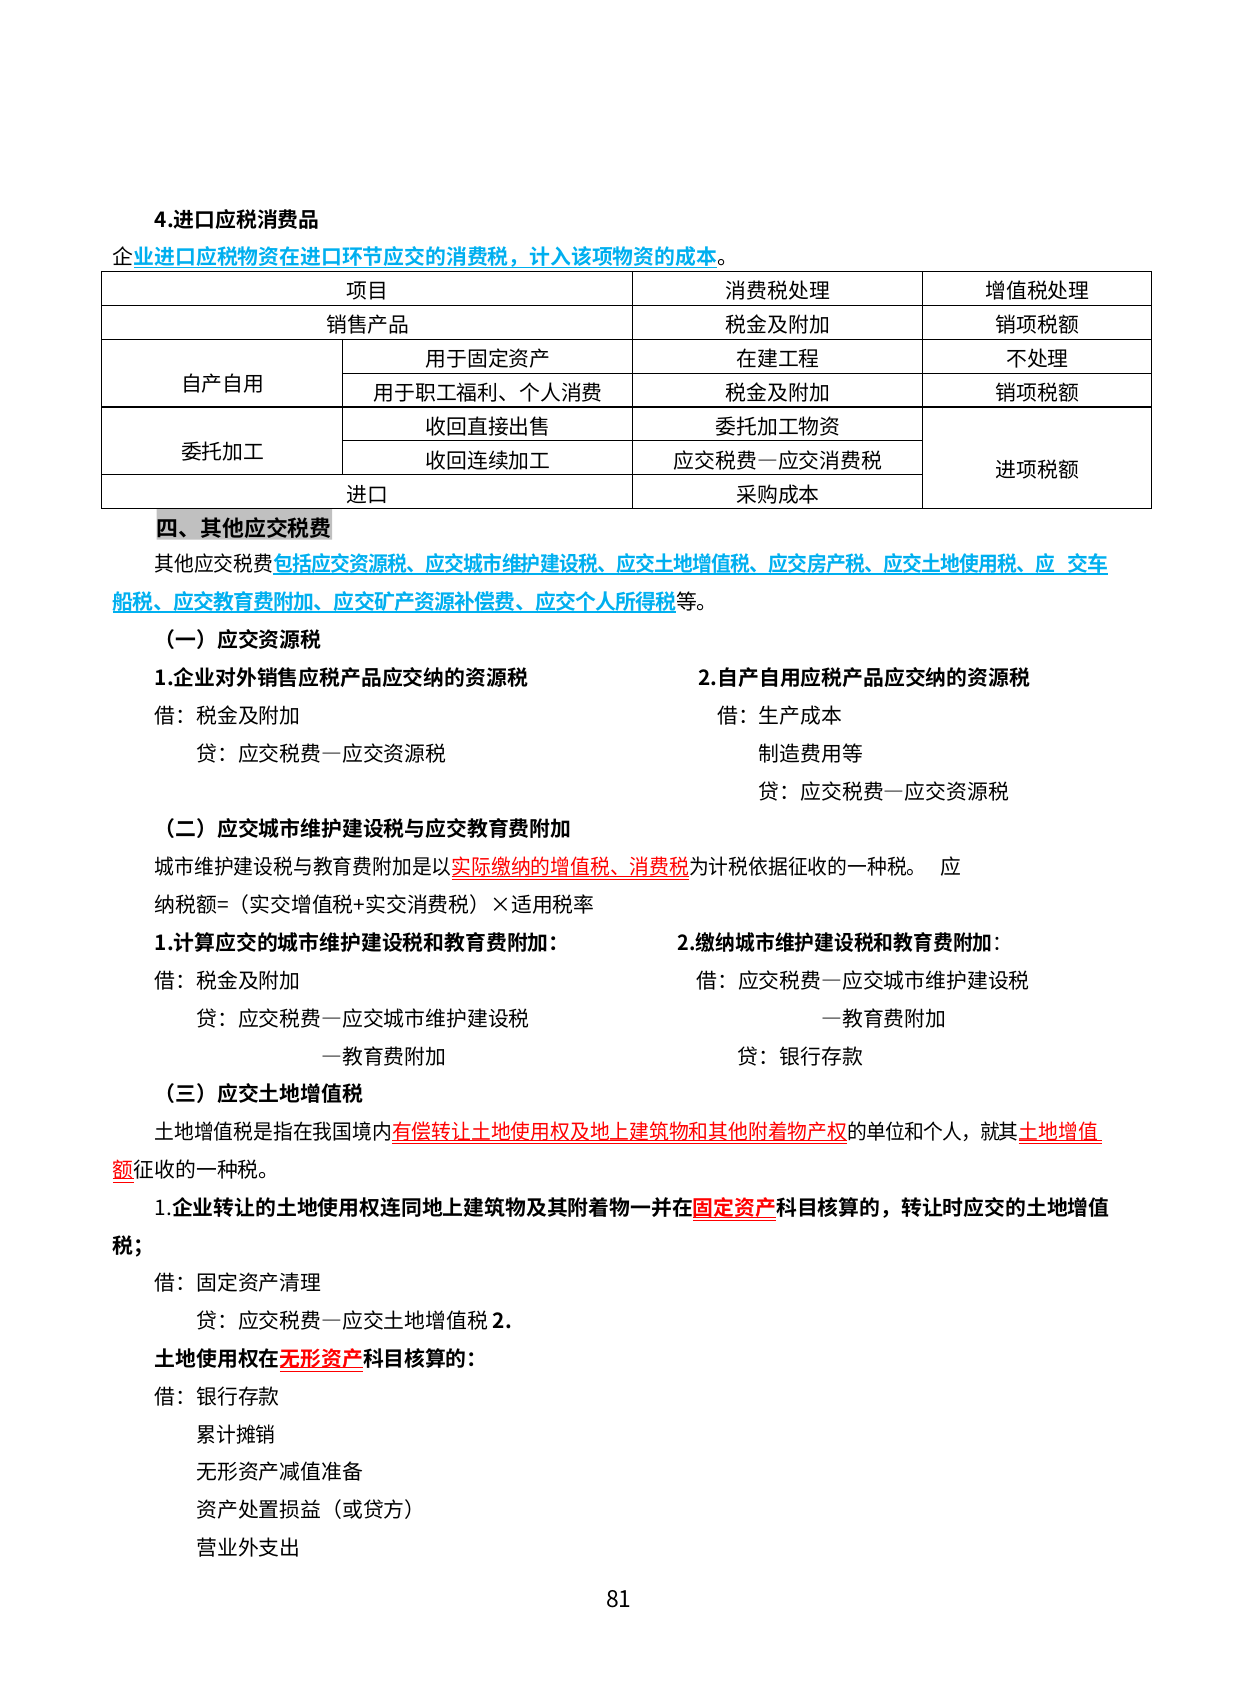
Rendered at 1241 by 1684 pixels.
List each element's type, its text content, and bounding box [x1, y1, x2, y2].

subtitle （二）应交城市维护建设税与应交教育费附加 [154, 813, 1203, 843]
subtitle 1.企业转让的土地使用权连同地上建筑物及其附着物一并在固定资产科目核算的，转让时应交的土地增值 [154, 1191, 1203, 1222]
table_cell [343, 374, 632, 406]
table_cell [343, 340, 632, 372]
subtitle 其他应交税费包括应交资源税、应交城市维护建设税、应交土地增值税、应交房产税、应交土地使用税、应 交车船税、应交教育费附加、应交矿产资源补偿费、应交个人所得税等。 [113, 547, 1127, 616]
text —教育费附加 贷：银行存款 [321, 1040, 1203, 1070]
text 借：固定资产清理 [154, 1267, 1203, 1297]
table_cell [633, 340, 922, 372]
text 1.计算应交的城市维护建设税和教育费附加： 2.缴纳城市维护建设税和教育费附加： 借：税金及附加 借：应交税费—应交城市维护建设税 [154, 926, 1033, 994]
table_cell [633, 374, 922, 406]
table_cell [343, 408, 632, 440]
text 无形资产减值准备 [196, 1456, 1203, 1486]
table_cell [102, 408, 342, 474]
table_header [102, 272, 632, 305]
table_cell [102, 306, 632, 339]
text 资产处置损益（或贷方） 营业外支出 [196, 1493, 426, 1561]
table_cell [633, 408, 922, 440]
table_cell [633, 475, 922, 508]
subtitle （三）应交土地增值税 [154, 1077, 1203, 1108]
text 1.企业对外销售应税产品应交纳的资源税 2.自产自用应税产品应交纳的资源税借：税金及附加 借：生产成本 [154, 661, 1033, 729]
subtitle （一）应交资源税 [154, 623, 1203, 654]
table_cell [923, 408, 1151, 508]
text 贷：应交税费—应交资源税 [759, 775, 1203, 805]
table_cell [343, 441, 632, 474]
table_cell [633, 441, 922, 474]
subtitle 税； [113, 1229, 1203, 1259]
subtitle 4.进口应税消费品 [154, 203, 1203, 233]
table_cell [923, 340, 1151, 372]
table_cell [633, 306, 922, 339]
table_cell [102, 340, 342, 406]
text 土地增值税是指在我国境内有偿转让土地使用权及地上建筑物和其他附着物产权的单位和个人，就其土地增值 额征收的一种税。 [113, 1115, 1128, 1183]
text 贷：应交税费—应交资源税 制造费用等 [196, 738, 1203, 768]
text 贷：应交税费—应交城市维护建设税 —教育费附加 [196, 1002, 1203, 1033]
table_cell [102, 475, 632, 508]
text 累计摊销 [196, 1418, 1203, 1448]
text 城市维护建设税与教育费附加是以实际缴纳的增值税、消费税为计税依据征收的一种税。 应纳税额=（实交增值税+实交消费税）×适用税率 [154, 850, 967, 918]
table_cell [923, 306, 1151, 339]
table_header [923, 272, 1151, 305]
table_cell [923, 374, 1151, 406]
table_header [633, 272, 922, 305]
subtitle 企业进口应税物资在进口环节应交的消费税，计入该项物资的成本。 [113, 241, 1203, 271]
text 贷：应交税费—应交土地增值税 2.土地使用权在无形资产科目核算的： 借：银行存款 [154, 1304, 510, 1410]
